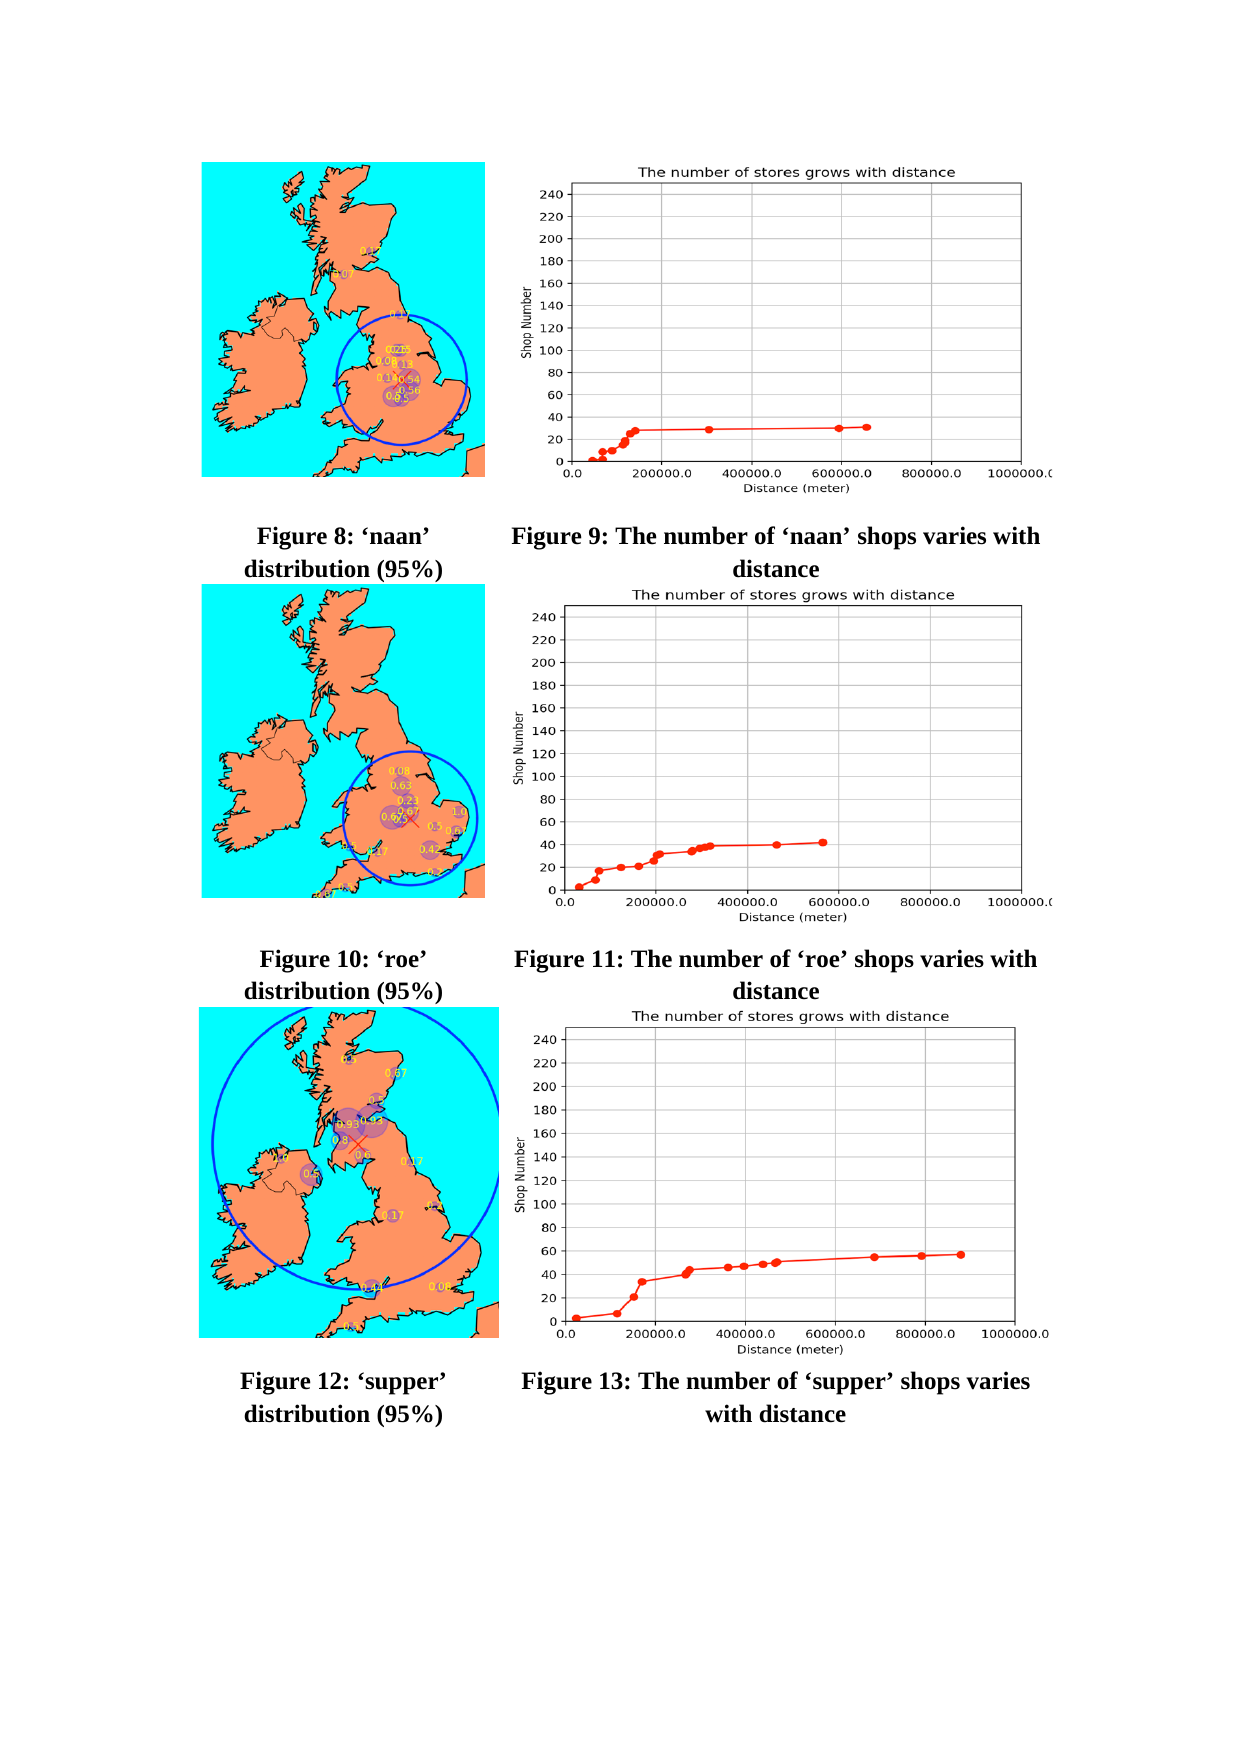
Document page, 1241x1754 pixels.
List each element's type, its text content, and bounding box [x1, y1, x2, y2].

table_cell Figure 13: The number of ‘supper’ shops varies with distance [499, 1365, 1052, 1429]
picture [510, 584, 1053, 926]
picture [201, 162, 485, 477]
table_cell [188, 1007, 499, 1364]
table_cell Figure 10: ‘roe’ distribution (95%) [188, 942, 499, 1007]
picture [510, 162, 1053, 499]
table_cell Figure 8: ‘naan’ distribution (95%) [188, 520, 499, 584]
table_cell Figure 9: The number of ‘naan’ shops varies with distance [499, 520, 1052, 584]
table_cell [188, 585, 499, 942]
picture [510, 1007, 1052, 1357]
table_cell Figure 12: ‘supper’ distribution (95%) [188, 1365, 499, 1429]
picture [201, 584, 485, 898]
table_cell [499, 1007, 1052, 1364]
table_cell [499, 585, 1052, 942]
picture [198, 1007, 499, 1338]
table_cell Figure 11: The number of ‘roe’ shops varies with distance [499, 942, 1052, 1007]
table_cell [499, 162, 1052, 519]
table_cell [188, 162, 499, 519]
